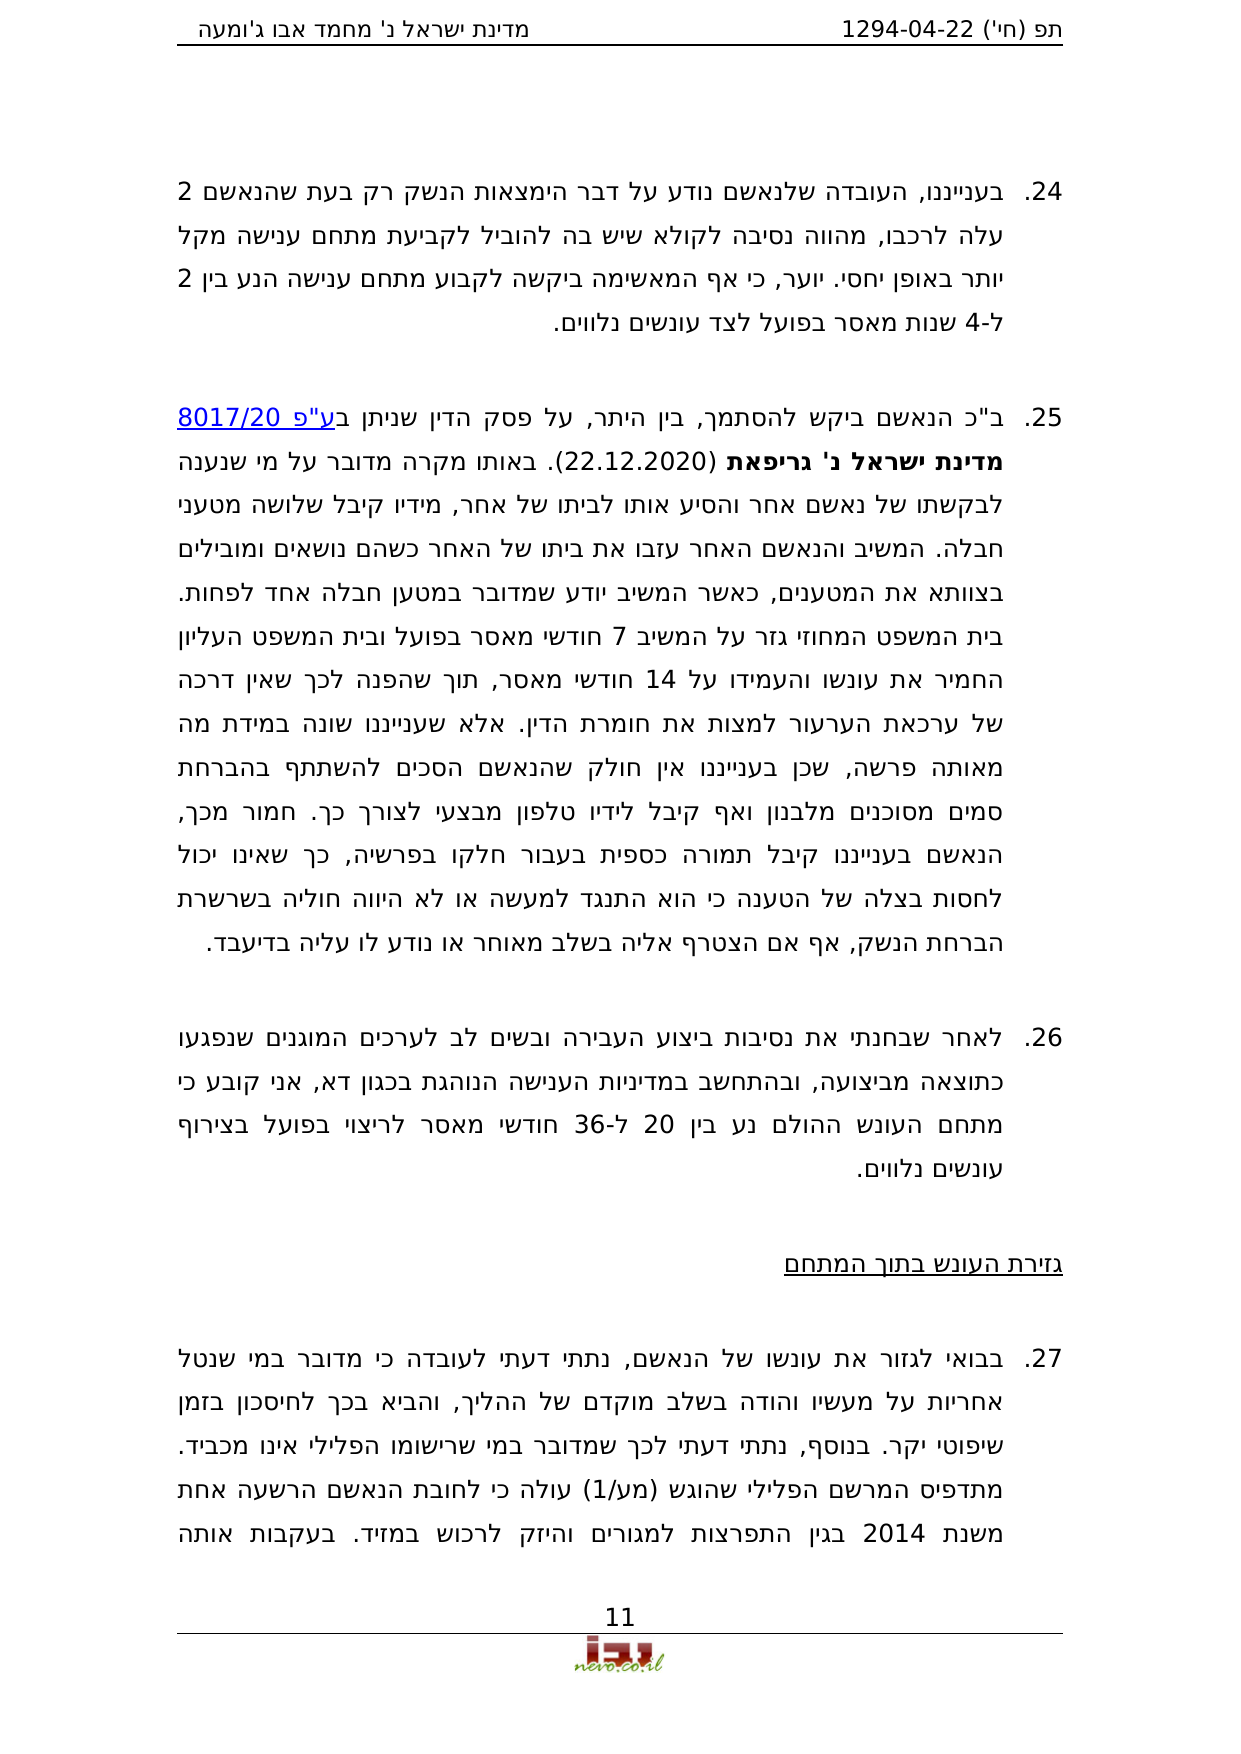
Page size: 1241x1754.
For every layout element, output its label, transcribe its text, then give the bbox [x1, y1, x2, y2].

text 26. לאחר שבחנתי את נסיבות ביצוע העבירה ובשים לב לערכים המוגנים שנפגעו כתוצאה מביצועה, ובהתחשב במדיניות הענישה הנוהגת בכגון דא, אני קובע כי מתחם העונש ההולם נע בין 20 ל-36 חודשי מאסר לריצוי בפועל בצירוף עונשים נלווים. [177, 1023, 1063, 1183]
text 24. בענייננו, העובדה שלנאשם נודע על דבר הימצאות הנשק רק בעת שהנאשם 2 עלה לרכבו, מהווה נסיבה לקולא שיש בה להוביל לקביעת מתחם ענישה מקל יותר באופן יחסי. יוער, כי אף המאשימה ביקשה לקבוע מתחם ענישה הנע בין 2 ל-4 שנות מאסר בפועל לצד עונשים נלווים. [177, 177, 1063, 338]
text גזירת העונש בתוך המתחם [177, 1249, 1063, 1278]
picture [574, 1635, 666, 1673]
text 25. ב"כ הנאשם ביקש להסתמך, בין היתר, על פסק הדין שניתן בע"פ 8017/20 מדינת ישראל נ' גריפאת (22.12.2020). באותו מקרה מדובר על מי שנענה לבקשתו של נאשם אחר והסיע אותו לביתו של אחר, מידיו קיבל שלושה מטעני חבלה. המשיב והנאשם האחר עזבו את ביתו של האחר כשהם נושאים ומובילים בצוותא את המטענים, כאשר המשיב יודע שמדובר במטען חבלה אחד לפחות. בית המשפט המחוזי גזר על המשיב 7 חודשי מאסר בפועל ובית המשפט העליון החמיר את עונשו והעמידו על 14 חודשי מאסר, תוך שהפנה לכך שאין דרכה של ערכאת הערעור למצות את חומרת הדין. אלא שענייננו שונה במידת מה מאותה פרשה, שכן בענייננו אין חולק שהנאשם הסכים להשתתף בהברחת סמים מסוכנים מלבנון ואף קיבל לידיו טלפון מבצעי לצורך כך. חמור מכך, הנאשם בענייננו קיבל תמורה כספית בעבור חלקו בפרשיה, כך שאינו יכול לחסות בצלה של הטענה כי הוא התנגד למעשה או לא היווה חוליה בשרשרת הברחת הנשק, אף אם הצטרף אליה בשלב מאוחר או נודע לו עליה בדיעבד. [177, 403, 1063, 957]
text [177, 1344, 1063, 1548]
